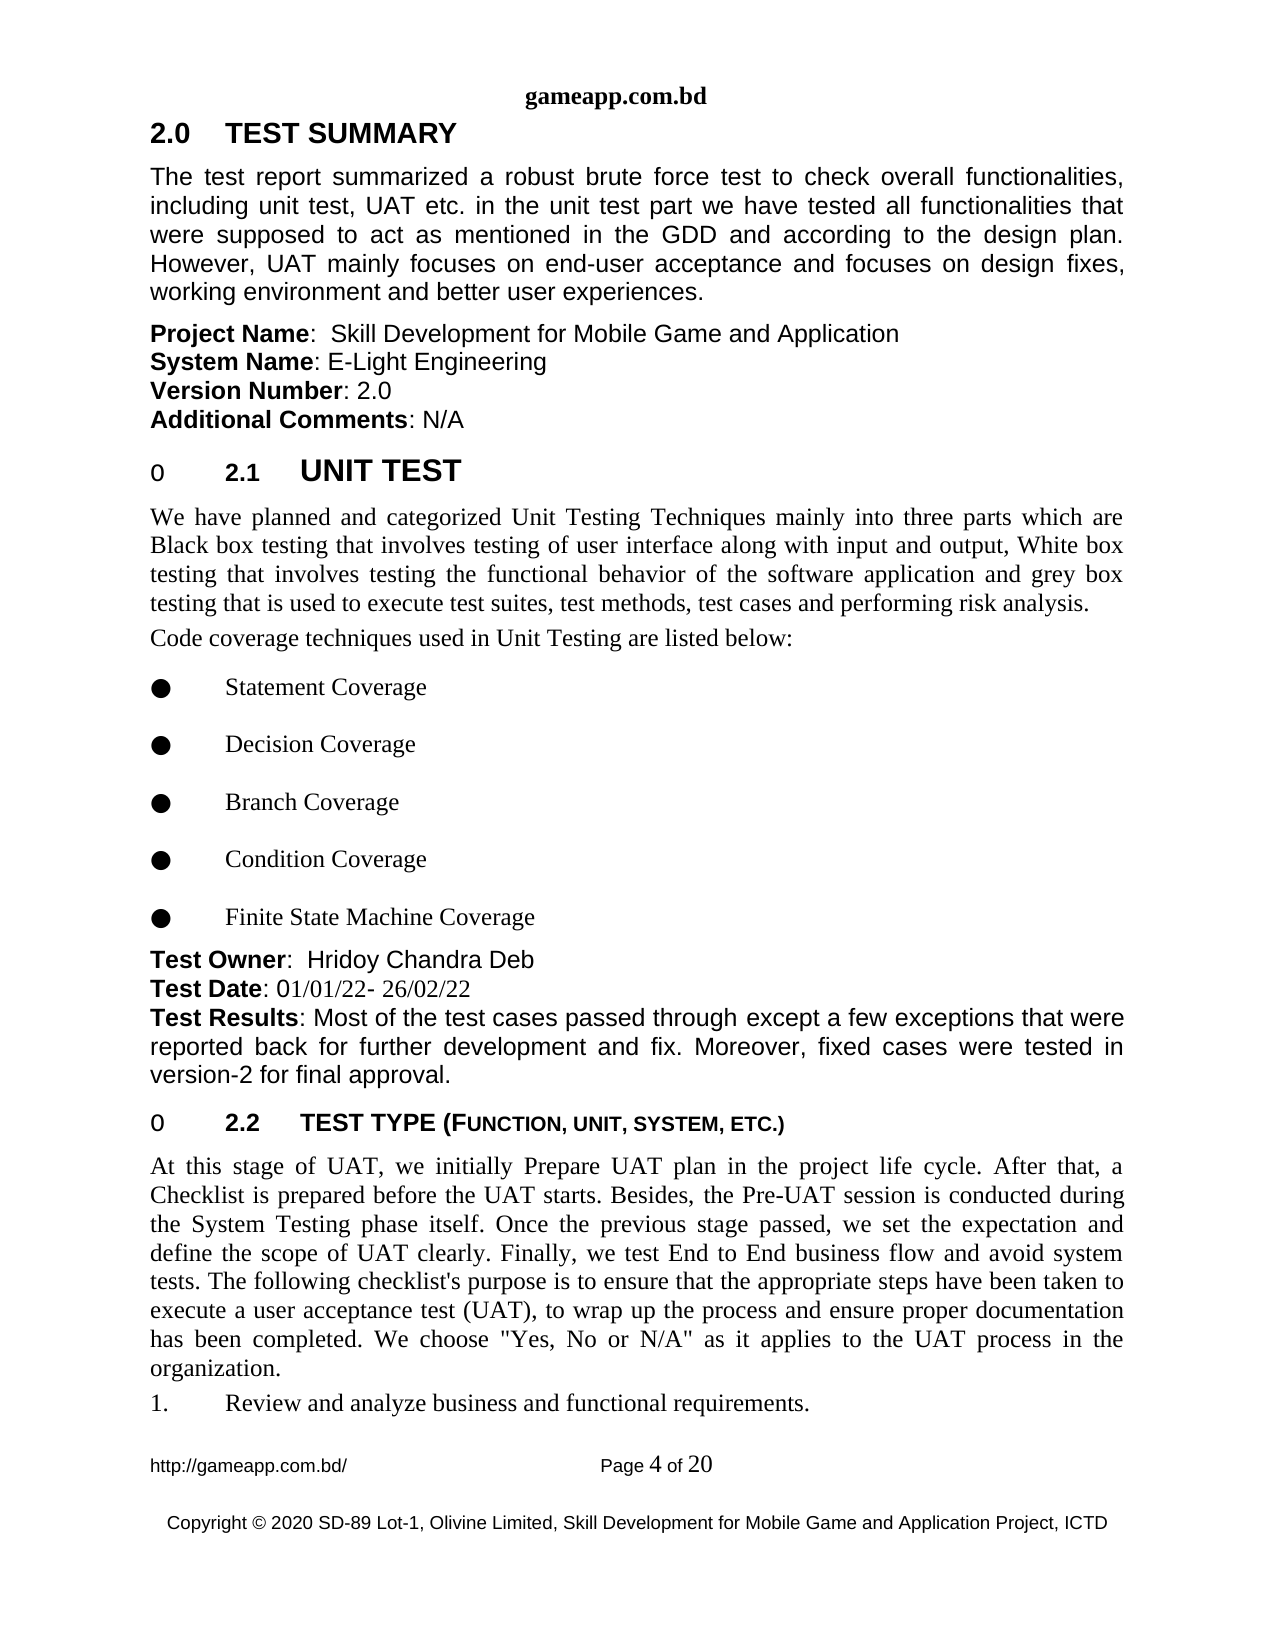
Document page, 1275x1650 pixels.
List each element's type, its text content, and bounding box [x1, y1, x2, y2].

text System Name: E-Light Engineering [150, 347, 1125, 376]
subtitle 2.2 TEST TYPE (FUNCTION, UNIT, SYSTEM, ETC.) [150, 1108, 1125, 1139]
list Condition Coverage [150, 830, 1125, 882]
subtitle 2.1 unit test [150, 452, 1125, 489]
list Decision Coverage [150, 715, 1125, 767]
text Code coverage techniques used in Unit Testing are listed below: [150, 623, 1125, 652]
list Review and analyze business and functional requirements. [150, 1388, 1125, 1416]
text Project Name: Skill Development for Mobile Game and Application [150, 318, 1125, 347]
text The test report summarized a robust brute force test to check overall functionalities, including unit test, UAT etc. in the unit test part we have tested all functionalities that were supposed to act as mentioned in the GDD and according to the design plan. However, UAT mainly focuses on end-user acceptance and focuses on design fixes, working environment and better user experiences. [150, 162, 1125, 306]
text Test Results: Most of the test cases passed through except a few exceptions that were reported back for further development and fix. Moreover, fixed cases were tested in version-2 for final approval. [150, 1003, 1125, 1089]
subtitle 2.0 TEST SUMMARY [150, 116, 1125, 150]
list Finite State Machine Coverage [150, 888, 1125, 939]
text Additional Comments: N/A [150, 405, 1125, 433]
list Branch Coverage [150, 773, 1125, 824]
text Test Owner: Hridoy Chandra Deb [150, 945, 1125, 974]
text We have planned and categorized Unit Testing Techniques mainly into three parts which are Black box testing that involves testing of user interface along with input and output, White box testing that involves testing the functional behavior of the software application and grey box testing that is used to execute test suites, test methods, test cases and performing risk analysis. [150, 502, 1125, 617]
list Statement Coverage [150, 658, 1125, 709]
text Test Date: 01/01/22- 26/02/22 [150, 974, 1125, 1003]
text At this stage of UAT, we initially Prepare UAT plan in the project life cycle. After that, a Checklist is prepared before the UAT starts. Besides, the Pre-UAT session is conducted during the System Testing phase itself. Once the previous stage passed, we set the expectation and define the scope of UAT clearly. Finally, we test End to End business flow and avoid system tests. The following checklist's purpose is to ensure that the appropriate steps have been taken to execute a user acceptance test (UAT), to wrap up the process and ensure proper documentation has been completed. We choose "Yes, No or N/A" as it applies to the UAT process in the organization. [150, 1151, 1125, 1381]
text Version Number: 2.0 [150, 376, 1125, 405]
